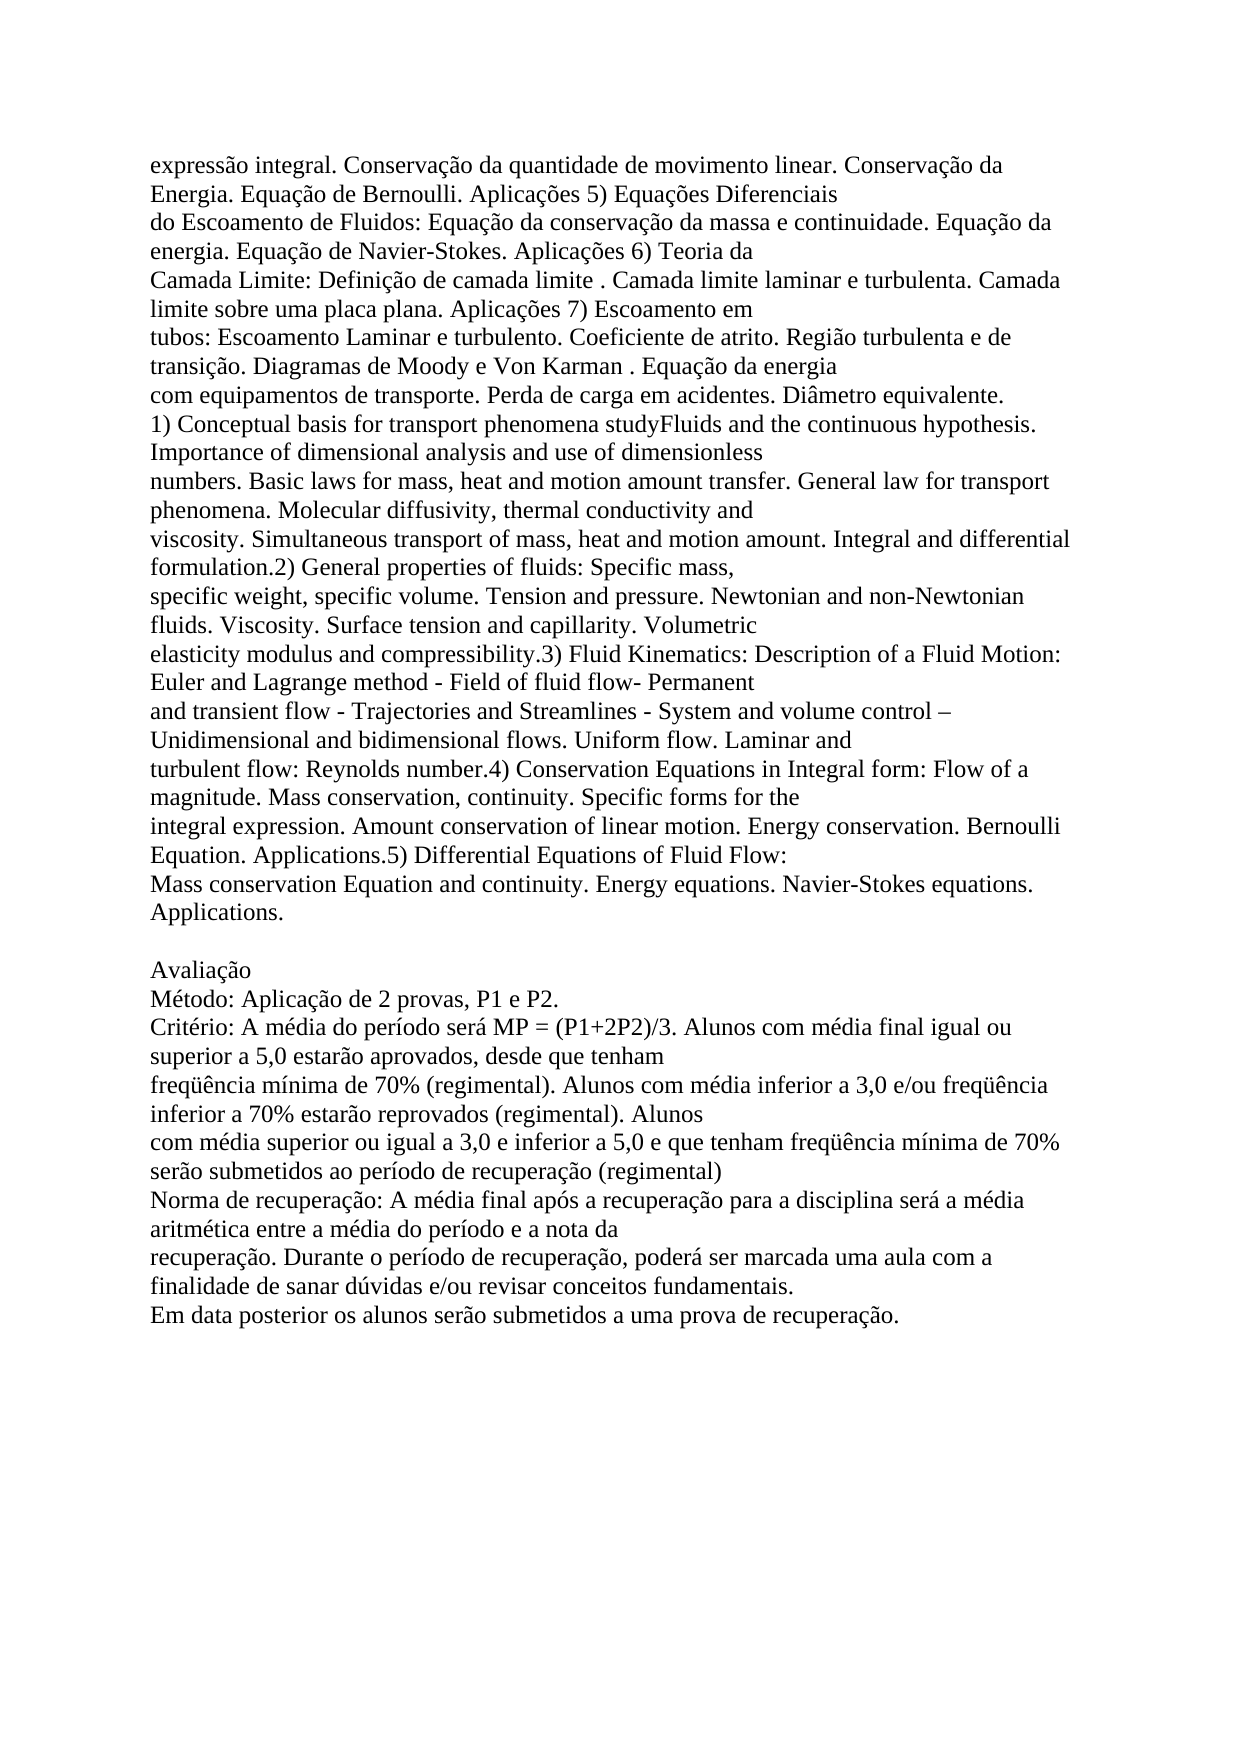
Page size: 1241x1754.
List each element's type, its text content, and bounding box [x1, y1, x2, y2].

text do Escoamento de Fluidos: Equação da conservação da massa e continuidade. Equação da energia. Equação de Navier-Stokes. Aplicações 6) Teoria da [150, 207, 1090, 265]
text Avaliação [150, 955, 1090, 984]
text Camada Limite: Definição de camada limite . Camada limite laminar e turbulenta. Camada limite sobre uma placa plana. Aplicações 7) Escoamento em [150, 265, 1090, 322]
text Método: Aplicação de 2 provas, P1 e P2. [150, 984, 1090, 1012]
text com média superior ou igual a 3,0 e inferior a 5,0 e que tenham freqüência mínima de 70% serão submetidos ao período de recuperação (regimental) [150, 1127, 1090, 1185]
text turbulent flow: Reynolds number.4) Conservation Equations in Integral form: Flow of a magnitude. Mass conservation, continuity. Specific forms for the [150, 754, 1090, 811]
text recuperação. Durante o período de recuperação, poderá ser marcada uma aula com a finalidade de sanar dúvidas e/ou revisar conceitos fundamentais. [150, 1242, 1090, 1300]
text Critério: A média do período será MP = (P1+2P2)/3. Alunos com média final igual ou superior a 5,0 estarão aprovados, desde que tenham [150, 1012, 1090, 1070]
text and transient flow - Trajectories and Streamlines - System and volume control – Unidimensional and bidimensional flows. Uniform flow. Laminar and [150, 696, 1090, 754]
text 1) Conceptual basis for transport phenomena studyFluids and the continuous hypothesis. Importance of dimensional analysis and use of dimensionless [150, 409, 1090, 466]
text viscosity. Simultaneous transport of mass, heat and motion amount. Integral and differential formulation.2) General properties of fluids: Specific mass, [150, 524, 1090, 581]
text Em data posterior os alunos serão submetidos a uma prova de recuperação. [150, 1300, 1090, 1329]
text integral expression. Amount conservation of linear motion. Energy conservation. Bernoulli Equation. Applications.5) Differential Equations of Fluid Flow: [150, 811, 1090, 869]
text specific weight, specific volume. Tension and pressure. Newtonian and non-Newtonian fluids. Viscosity. Surface tension and capillarity. Volumetric [150, 581, 1090, 639]
text tubos: Escoamento Laminar e turbulento. Coeficiente de atrito. Região turbulenta e de transição. Diagramas de Moody e Von Karman . Equação da energia [150, 322, 1090, 380]
text elasticity modulus and compressibility.3) Fluid Kinematics: Description of a Fluid Motion: Euler and Lagrange method - Field of fluid flow- Permanent [150, 639, 1090, 696]
text numbers. Basic laws for mass, heat and motion amount transfer. General law for transport phenomena. Molecular diffusivity, thermal conductivity and [150, 466, 1090, 524]
text expressão integral. Conservação da quantidade de movimento linear. Conservação da Energia. Equação de Bernoulli. Aplicações 5) Equações Diferenciais [150, 150, 1090, 207]
text Mass conservation Equation and continuity. Energy equations. Navier-Stokes equations. Applications. [150, 869, 1090, 926]
text Norma de recuperação: A média final após a recuperação para a disciplina será a média aritmética entre a média do período e a nota da [150, 1185, 1090, 1242]
text com equipamentos de transporte. Perda de carga em acidentes. Diâmetro equivalente. [150, 380, 1090, 409]
text freqüência mínima de 70% (regimental). Alunos com média inferior a 3,0 e/ou freqüência inferior a 70% estarão reprovados (regimental). Alunos [150, 1070, 1090, 1127]
